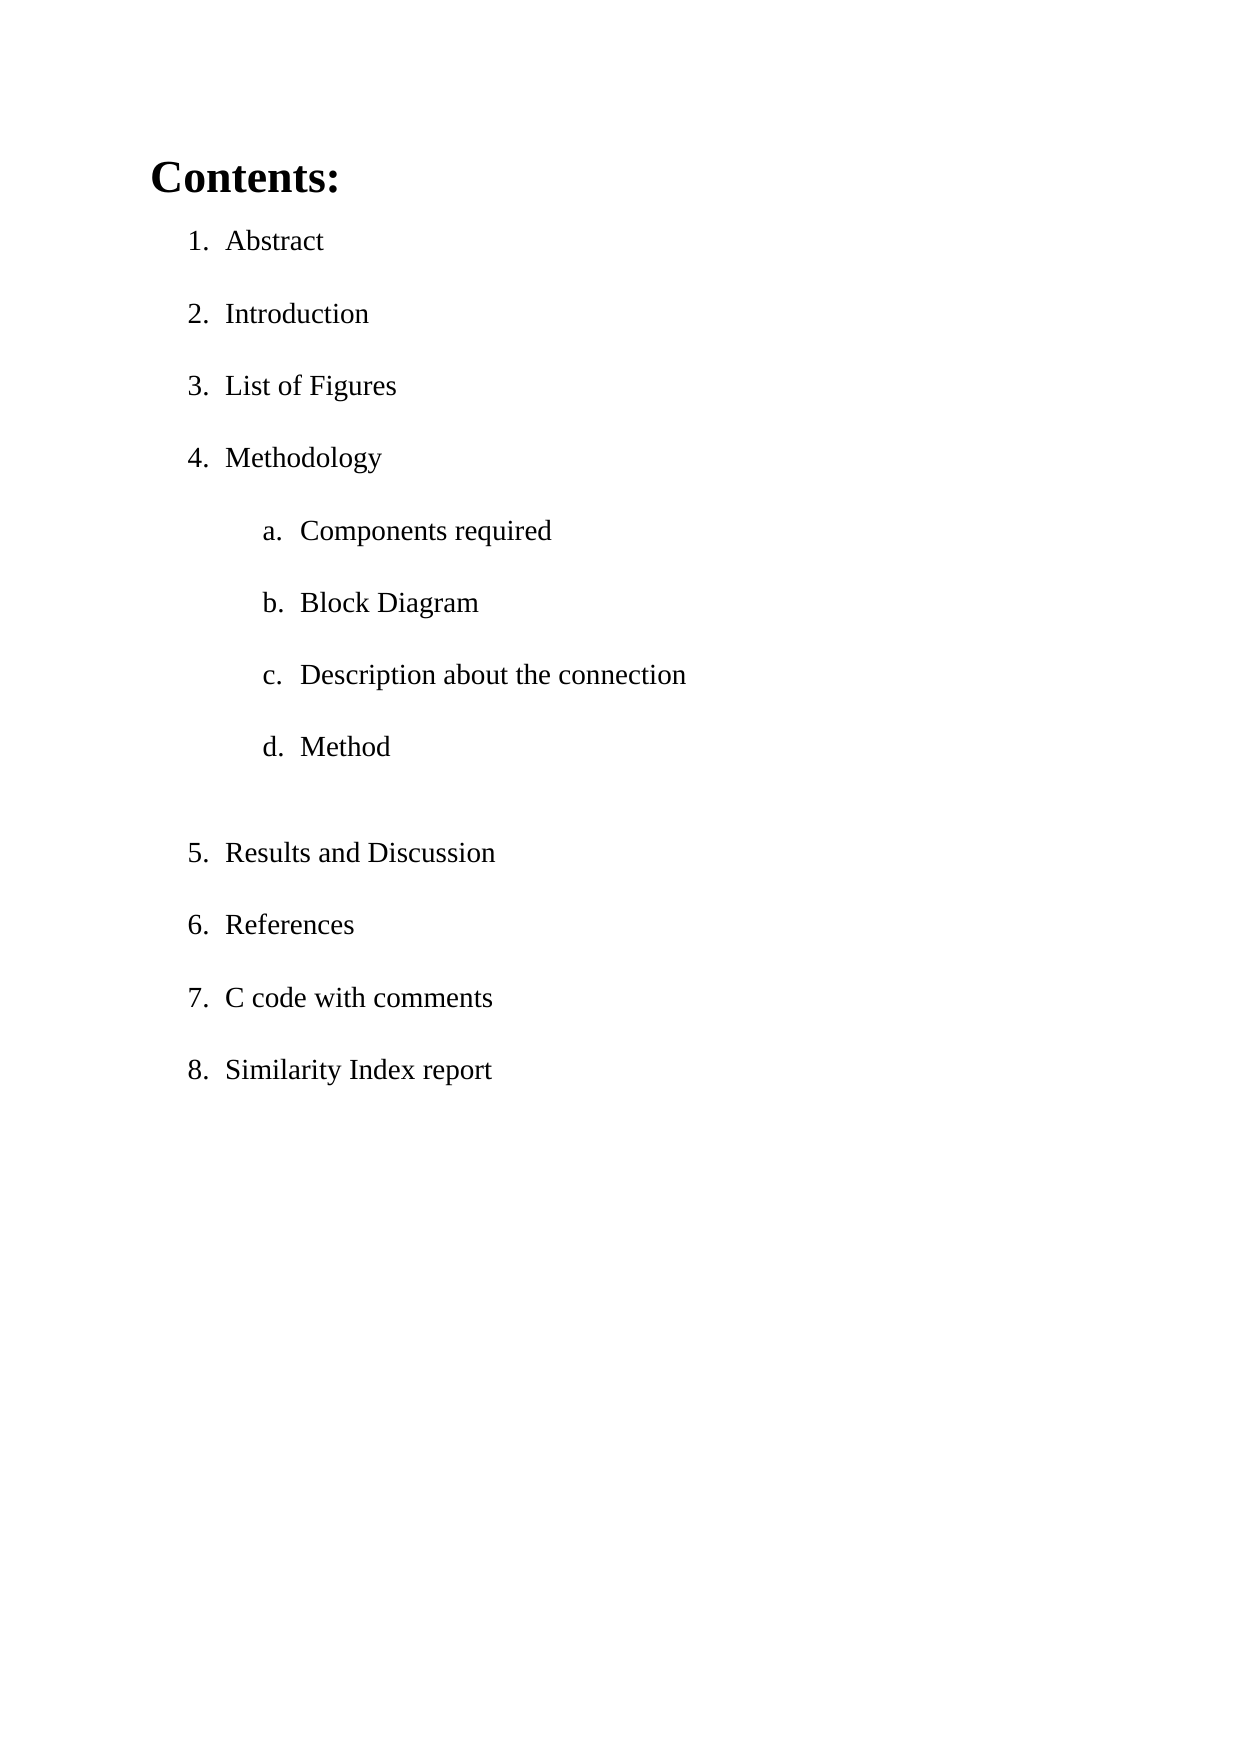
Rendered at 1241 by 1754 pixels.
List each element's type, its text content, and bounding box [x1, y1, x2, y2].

list Methodology [187, 440, 1090, 474]
list Description about the connection [262, 657, 1090, 691]
list Similarity Index report [187, 1052, 1090, 1086]
list C code with comments [187, 980, 1090, 1013]
list References [187, 907, 1090, 941]
list List of Figures [187, 368, 1090, 402]
list Block Diagram [262, 585, 1090, 618]
list Components required [262, 513, 1090, 546]
list Results and Discussion [187, 835, 1090, 869]
text Contents: [150, 150, 1090, 203]
list Method [262, 729, 1090, 763]
list Introduction [187, 296, 1090, 329]
list Abstract [187, 223, 1090, 257]
